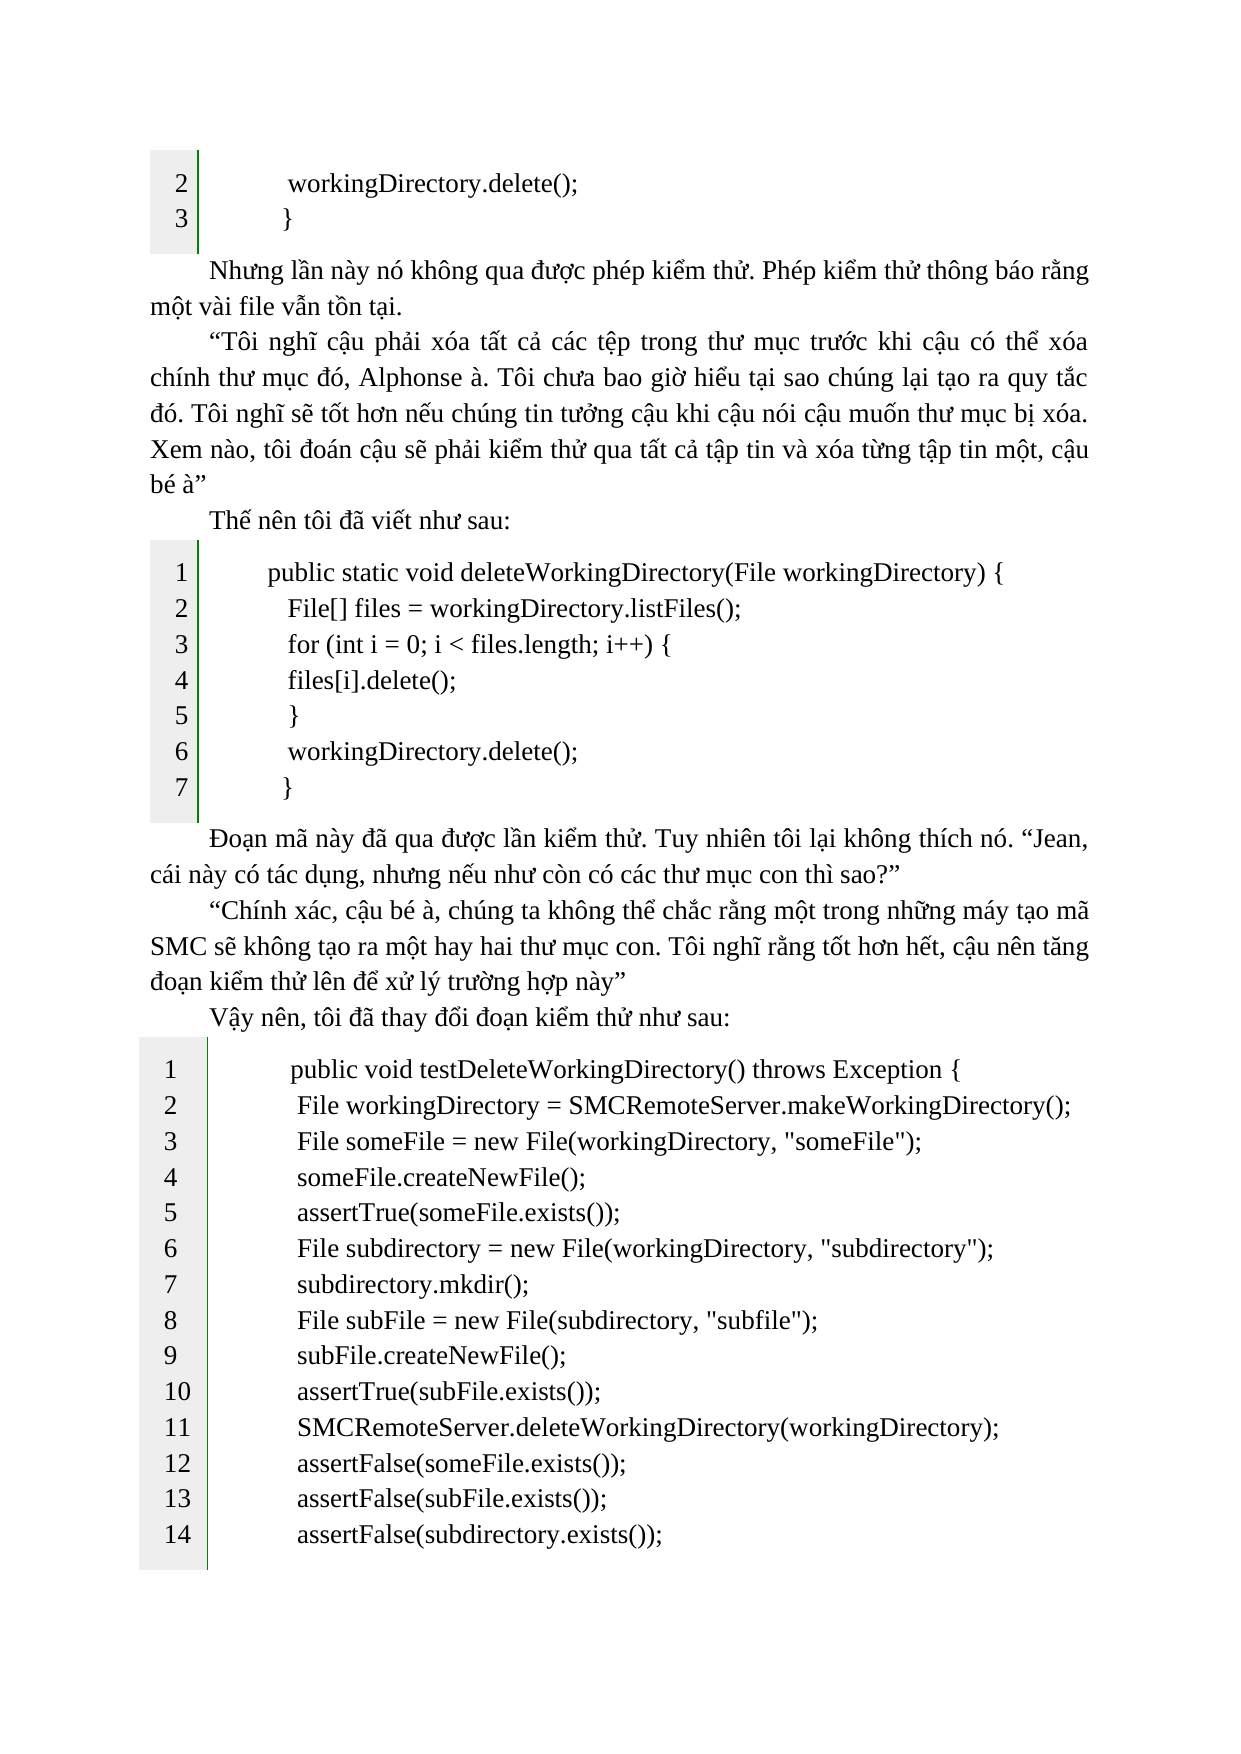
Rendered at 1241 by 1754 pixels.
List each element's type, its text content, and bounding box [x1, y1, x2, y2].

text Vậy nên, tôi đã thay đổi đoạn kiểm thử như sau: [150, 1001, 1090, 1032]
table_header 1 2 3 [150, 150, 197, 254]
text Nhưng lần này nó không qua được phép kiểm thử. Phép kiểm thử thông báo rằng một vài file vẫn tồn tại. [150, 254, 1090, 321]
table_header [199, 150, 1101, 254]
text “Tôi nghĩ cậu phải xóa tất cả các tệp trong thư mục trước khi cậu có thể xóa chính thư mục đó, Alphonse à. Tôi chưa bao giờ hiểu tại sao chúng lại tạo ra quy tắc đó. Tôi nghĩ sẽ tốt hơn nếu chúng tin tưởng cậu khi cậu nói cậu muốn thư mục bị xóa. Xem nào, tôi đoán cậu sẽ phải kiểm thử qua tất cả tập tin và xóa từng tập tin một, cậu bé à” [150, 326, 1090, 499]
text Đoạn mã này đã qua được lần kiểm thử. Tuy nhiên tôi lại không thích nó. “Jean, cái này có tác dụng, nhưng nếu như còn có các thư mục con thì sao?” [150, 823, 1090, 889]
table_header public static void deleteWorkingDirectory(File workingDirectory) { File[] files = workingDirectory.listFiles(); for (int i = 0; i < files.length; i++) { files[i].delete(); } workingDirectory.delete(); } [199, 540, 1101, 823]
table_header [208, 1037, 1101, 1570]
text Thế nên tôi đã viết như sau: [150, 504, 1090, 535]
table_header 1 2 3 4 5 6 7 [150, 540, 197, 823]
text “Chính xác, cậu bé à, chúng ta không thể chắc rằng một trong những máy tạo mã SMC sẽ không tạo ra một hay hai thư mục con. Tôi nghĩ rằng tốt hơn hết, cậu nên tăng đoạn kiểm thử lên để xử lý trường hợp này” [150, 894, 1090, 997]
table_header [139, 1037, 207, 1570]
